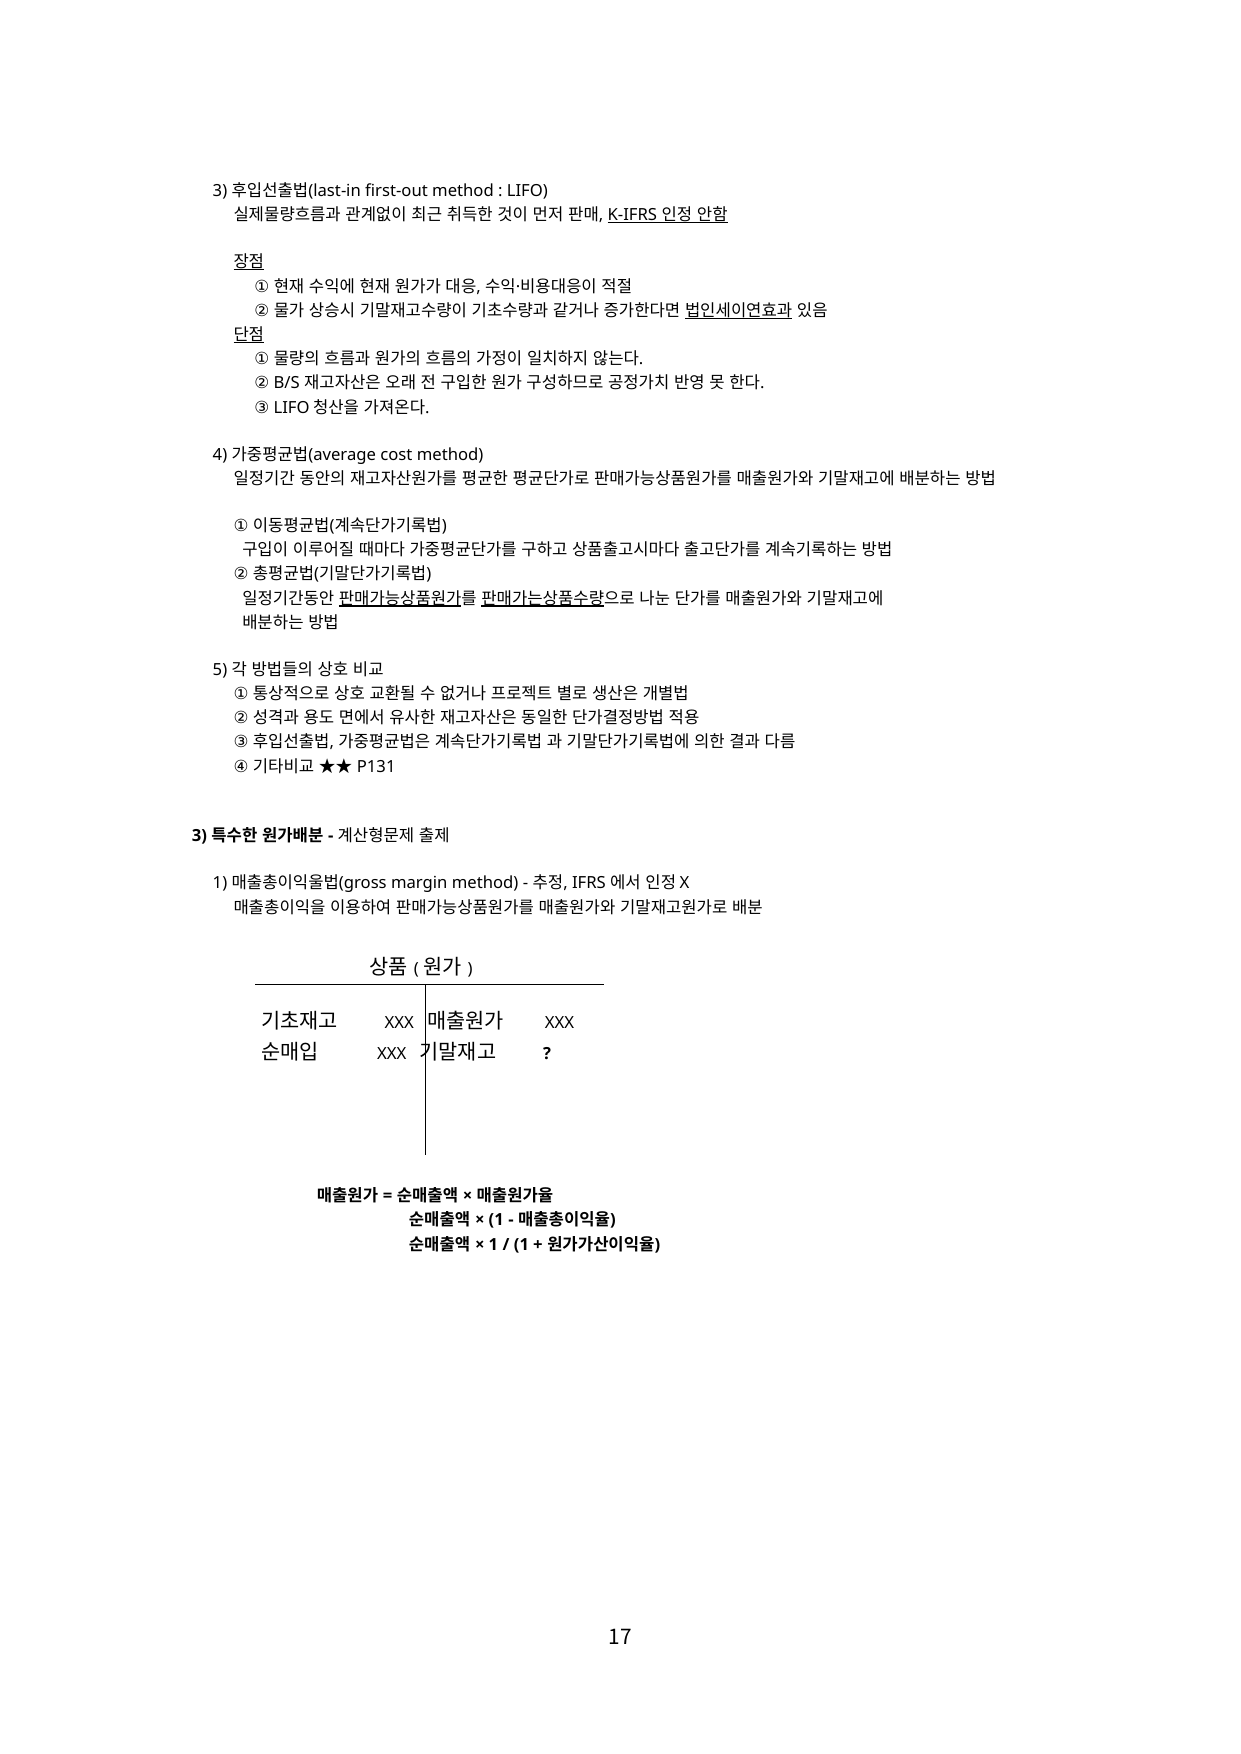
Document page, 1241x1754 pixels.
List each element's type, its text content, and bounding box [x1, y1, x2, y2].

text 매출원가 = 순매출액 × 매출원가율 [233, 1182, 1090, 1206]
text 순매출액 × 1 / (1 + 원가가산이익율) [233, 1231, 1090, 1255]
text 단점 [233, 321, 1090, 345]
text 순매출액 × (1 - 매출총이익율) [233, 1206, 1090, 1231]
text 3) 후입선출법(last-in first-out method : LIFO) [212, 177, 1090, 201]
text ① 물량의 흐름과 원가의 흐름의 가정이 일치하지 않는다. [254, 345, 1090, 369]
text 5) 각 방법들의 상호 비교 [212, 656, 1090, 680]
text 일정기간 동안의 재고자산원가를 평균한 평균단가로 판매가능상품원가를 매출원가와 기말재고에 배분하는 방법 [233, 465, 1090, 489]
text ② 물가 상승시 기말재고수량이 기초수량과 같거나 증가한다면 법인세이연효과 있음 [254, 297, 1090, 321]
text ① 현재 수익에 현재 원가가 대응, 수익·비용대응이 적절 [254, 273, 1090, 297]
text ① 통상적으로 상호 교환될 수 없거나 프로젝트 별로 생산은 개별법 [233, 680, 1090, 704]
text 일정기간동안 판매가능상품원가를 판매가는상품수량으로 나눈 단가를 매출원가와 기말재고에 [233, 585, 1090, 609]
text 1) 매출총이익울법(gross margin method) - 추정, IFRS 에서 인정X [212, 869, 1090, 894]
text 실제물량흐름과 관계없이 최근 취득한 것이 먼저 판매, K-IFRS 인정 안함 [233, 201, 1090, 226]
text ③ 후입선출법, 가중평균법은 계속단가기록법 과 기말단가기록법에 의한 결과 다름 [233, 728, 1090, 753]
text 장점 [233, 248, 1090, 273]
text ④ 기타비교 ★★ P131 [233, 753, 1090, 777]
text ① 이동평균법(계속단가기록법) [233, 512, 1090, 536]
text 4) 가중평균법(average cost method) [212, 441, 1090, 465]
text ③ LIFO청산을 가져온다. [254, 394, 1090, 418]
text 3) 특수한 원가배분 - 계산형문제 출제 [192, 822, 1090, 847]
text 매출총이익을 이용하여 판매가능상품원가를 매출원가와 기말재고원가로 배분 [233, 894, 1090, 918]
text 배분하는 방법 [233, 609, 1090, 633]
text ② B/S 재고자산은 오래 전 구입한 원가 구성하므로 공정가치 반영 못 한다. [254, 369, 1090, 394]
text 구입이 이루어질 때마다 가중평균단가를 구하고 상품출고시마다 출고단가를 계속기록하는 방법 [233, 536, 1090, 560]
text ② 총평균법(기말단가기록법) [233, 560, 1090, 585]
text ② 성격과 용도 면에서 유사한 재고자산은 동일한 단가결정방법 적용 [233, 704, 1090, 728]
